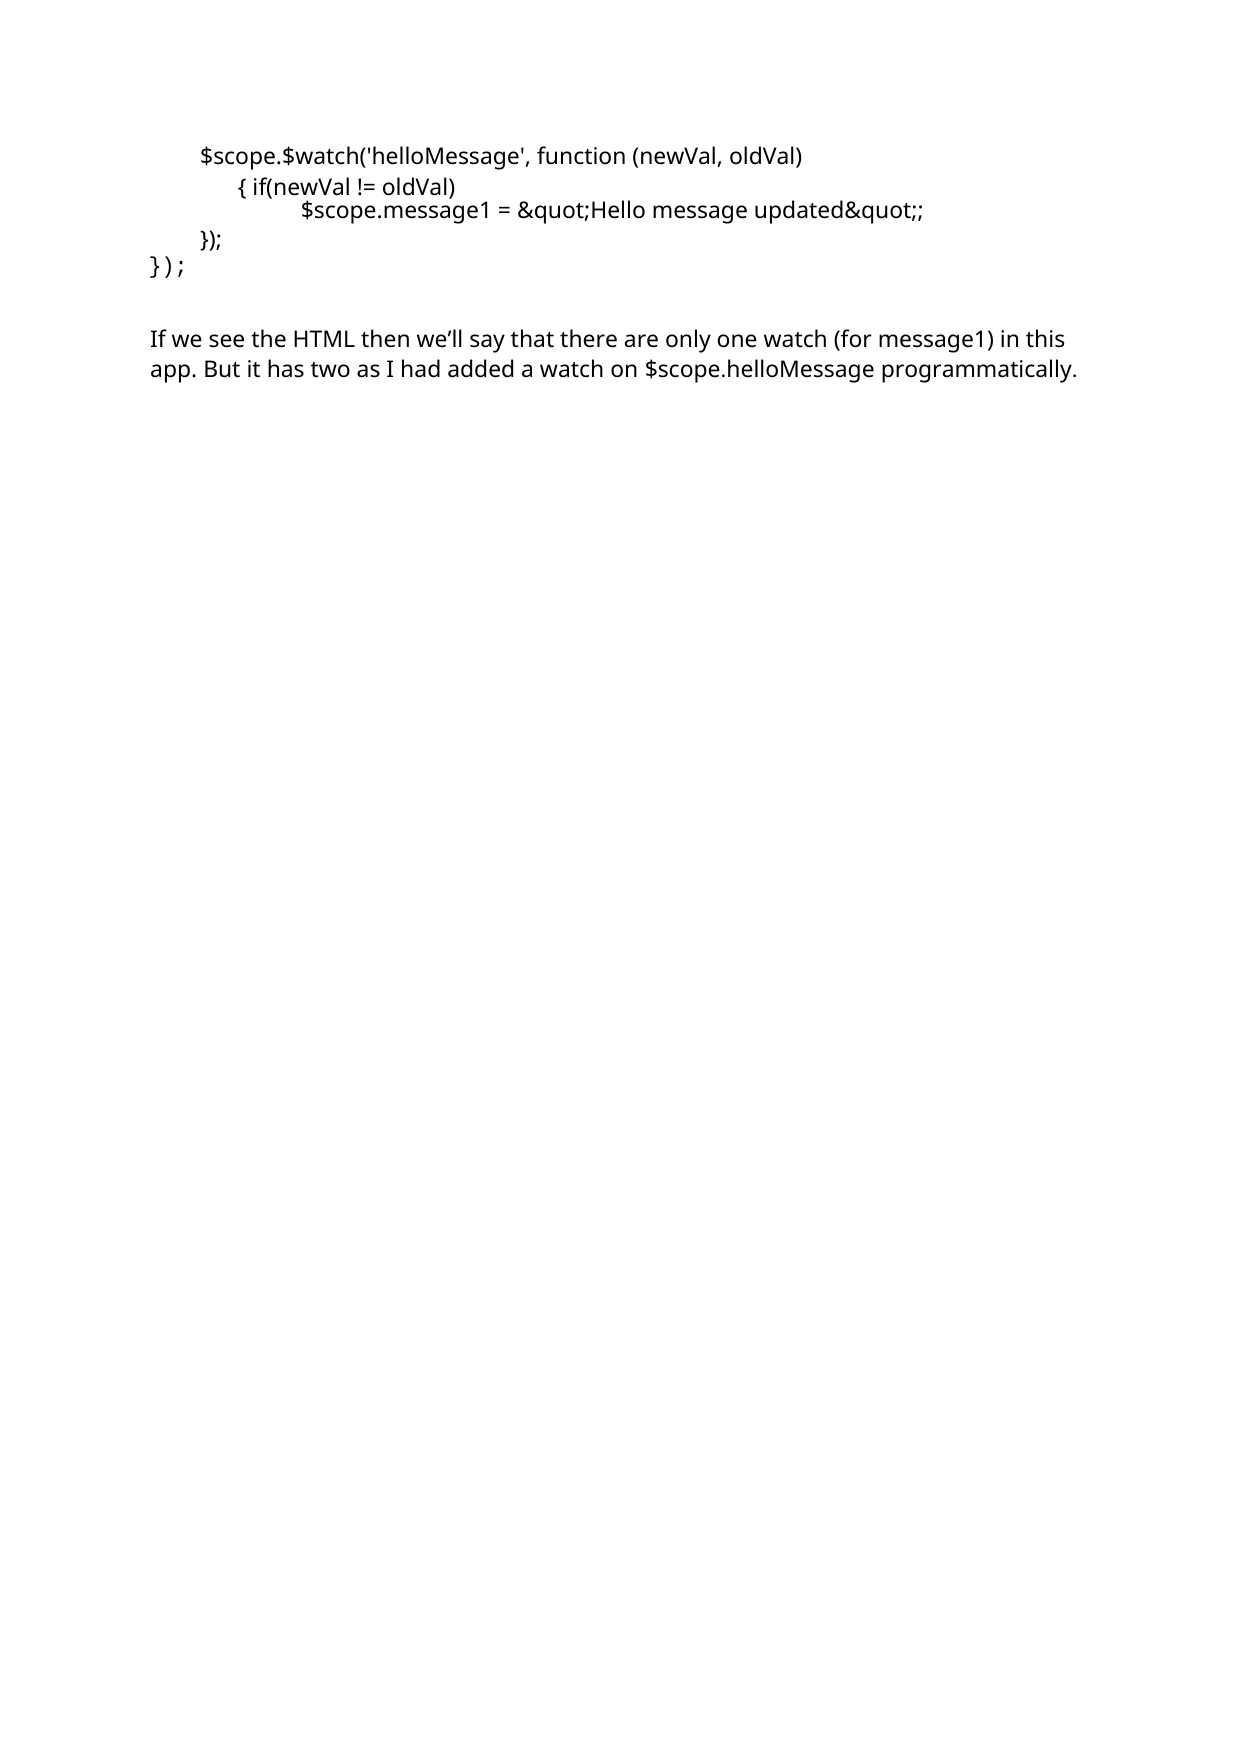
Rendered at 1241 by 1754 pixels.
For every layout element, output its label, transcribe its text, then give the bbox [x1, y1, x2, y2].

text $scope.message1 = &quot;Hello message updated&quot;; [301, 202, 1213, 223]
text }); [62, 254, 187, 281]
text $scope.$watch('helloMessage', function (newVal, oldVal) { if(newVal != oldVal) [200, 139, 917, 202]
text }); [200, 223, 1213, 255]
text If we see the HTML then we’ll say that there are only one watch (for message1) in this app. But it has two as I had added a watch on $scope.helloMessage programmatically. [150, 323, 1082, 384]
